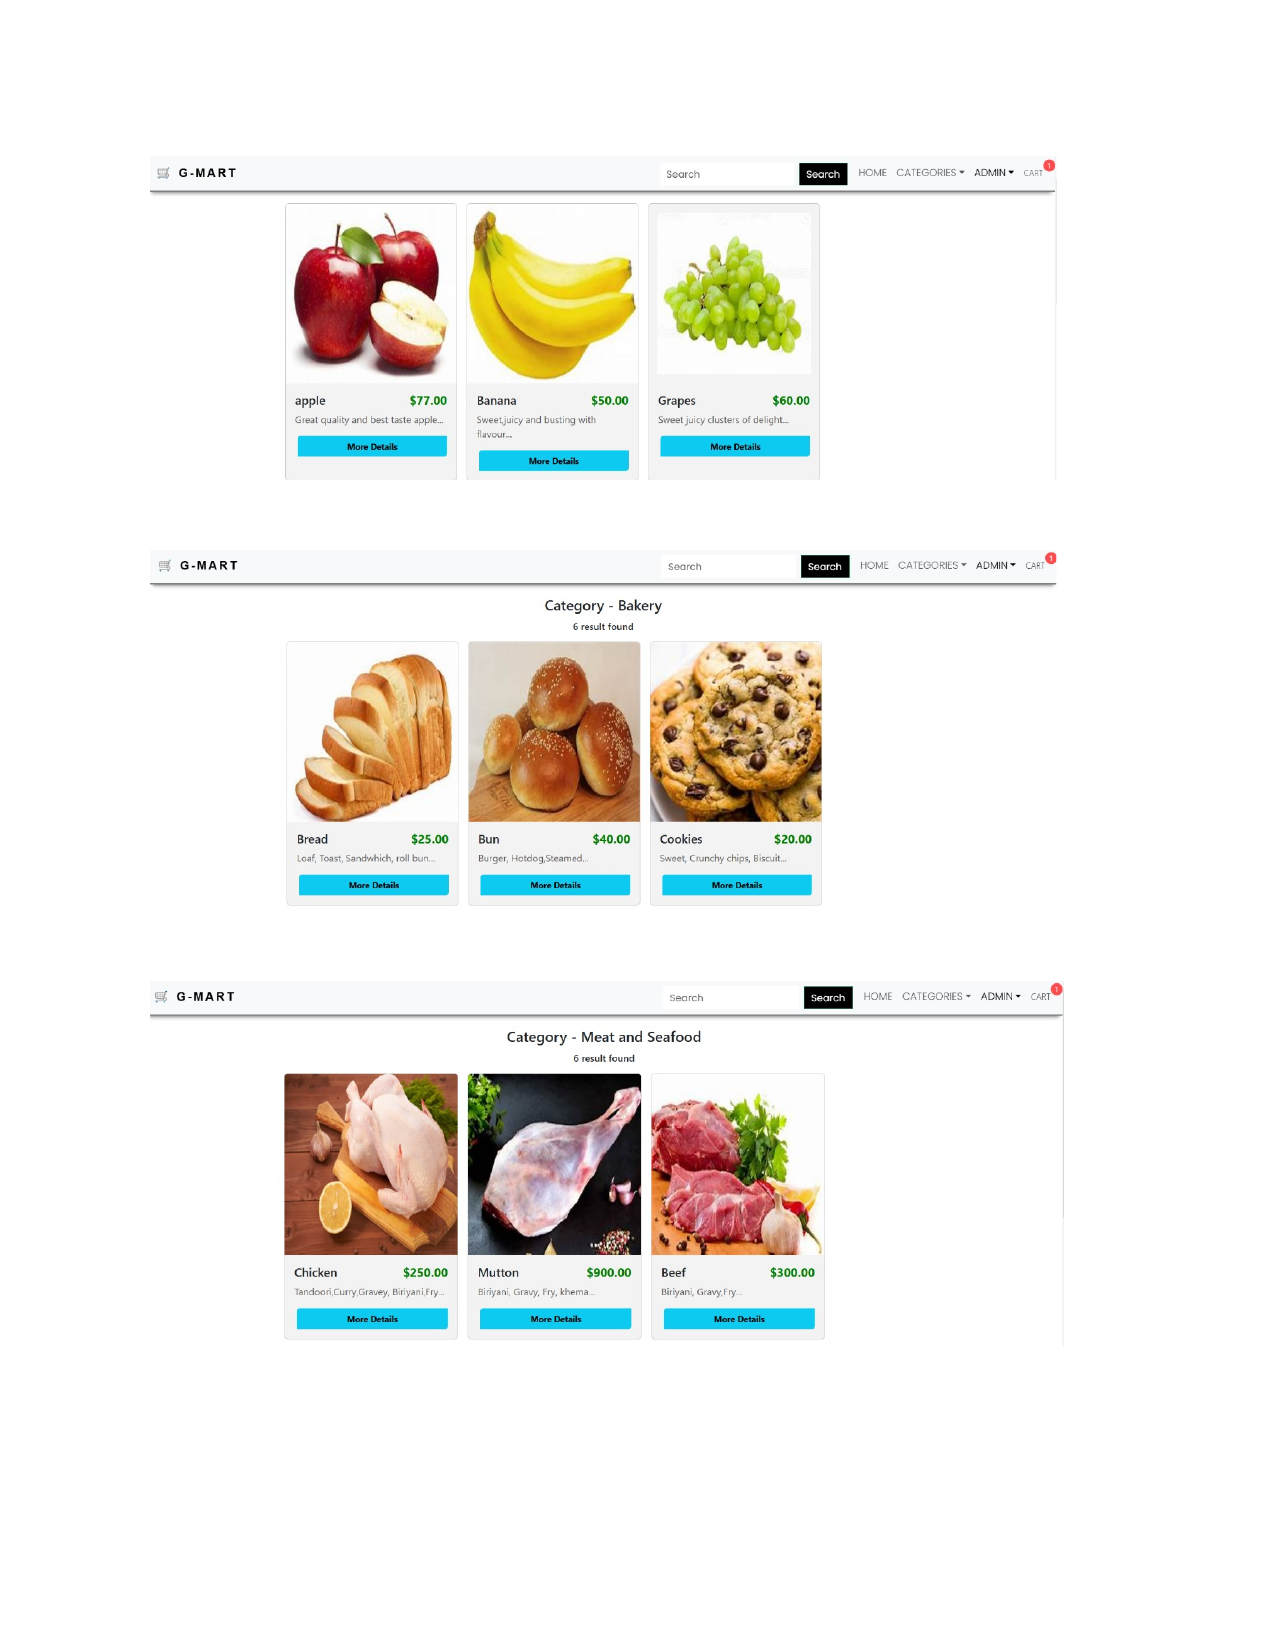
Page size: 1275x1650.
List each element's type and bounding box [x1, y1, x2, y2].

picture [150, 156, 1057, 480]
picture [150, 981, 1064, 1347]
picture [150, 550, 1057, 910]
